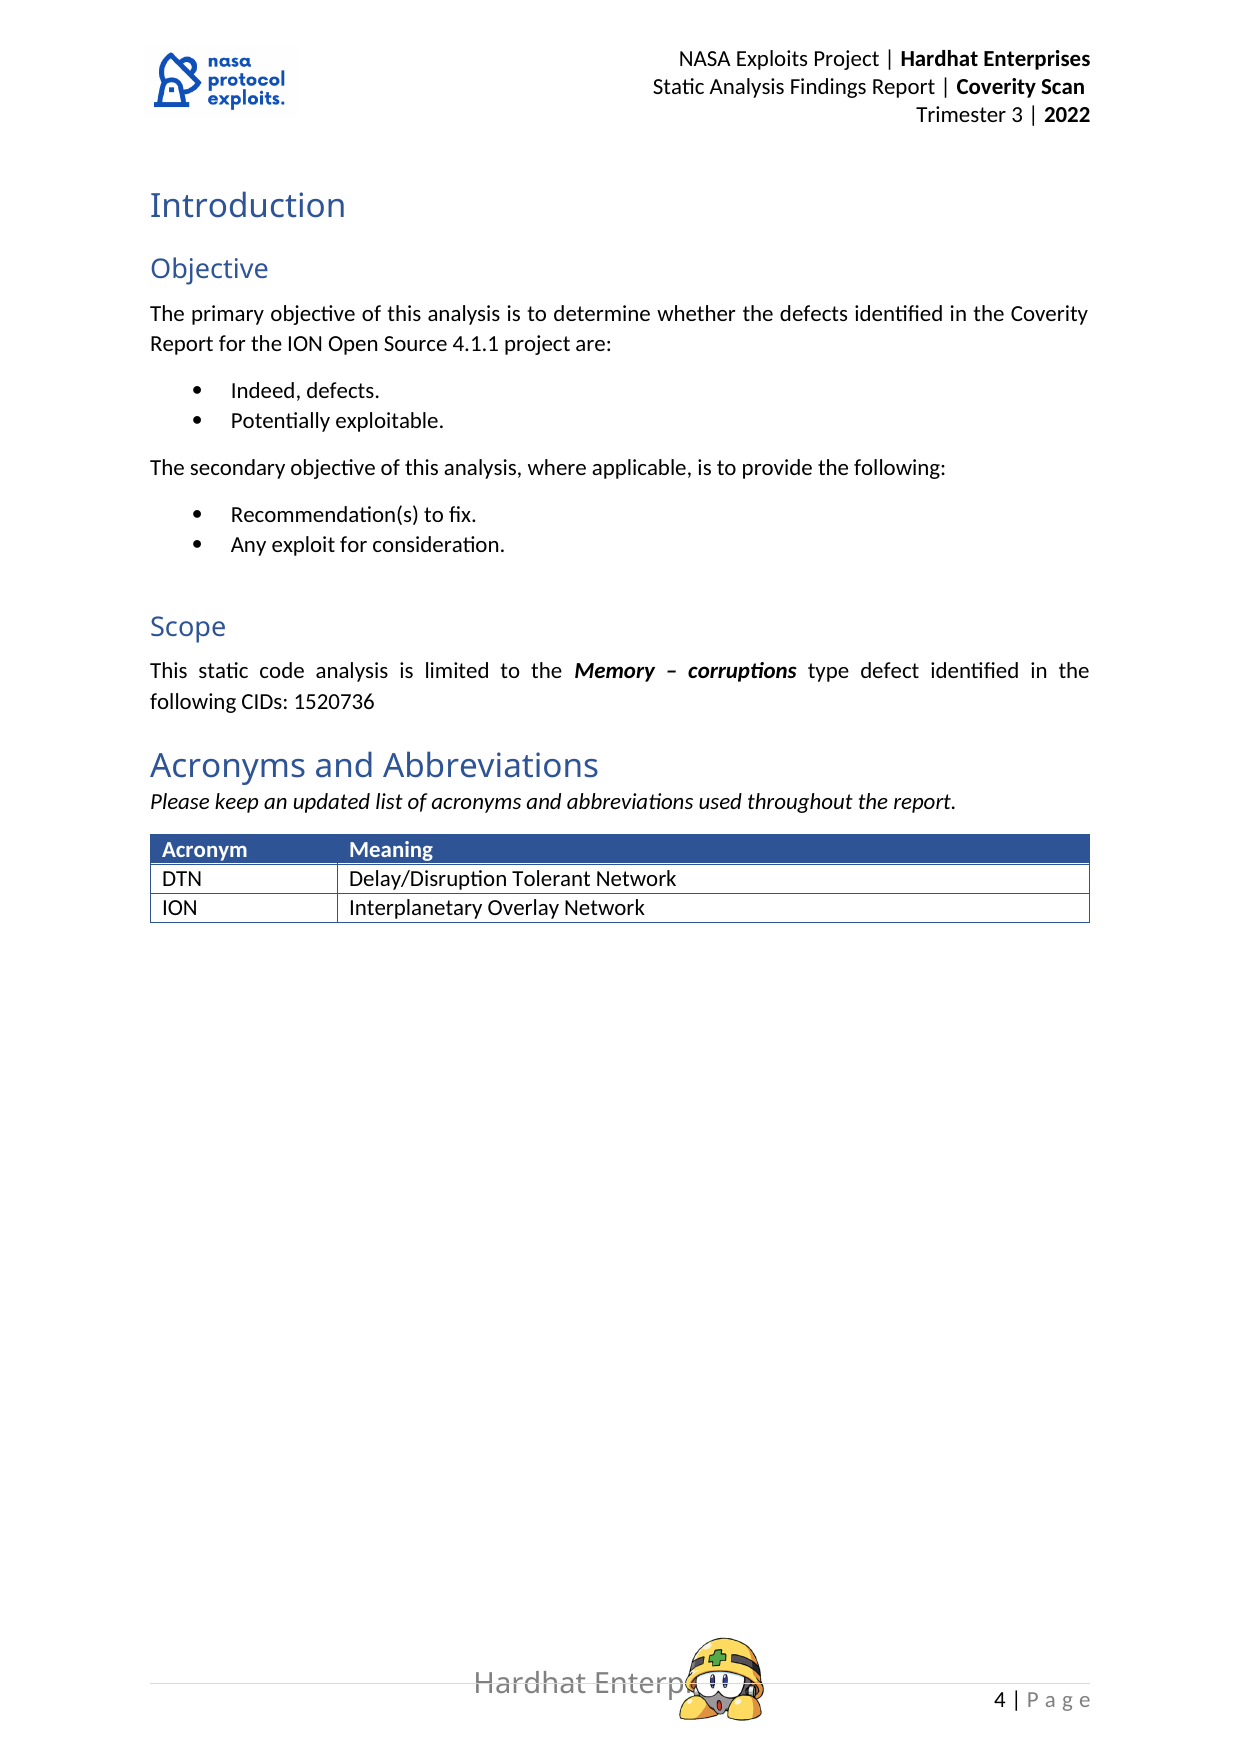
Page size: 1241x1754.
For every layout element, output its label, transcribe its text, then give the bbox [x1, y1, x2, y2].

table_cell DTN [151, 865, 337, 892]
list Any exploit for consideration. [193, 530, 1090, 558]
table_header Acronym [151, 835, 337, 863]
table_cell Delay/Disruption Tolerant Network [338, 865, 1089, 892]
text The secondary objective of this analysis, where applicable, is to provide the following: [150, 453, 1090, 481]
table_cell Interplanetary Overlay Network [338, 894, 1089, 922]
text The primary objective of this analysis is to determine whether the defects identified in the Coverity Report for the ION Open Source 4.1.1 project are: [150, 299, 1090, 357]
picture [673, 1684, 771, 1729]
subtitle Introduction [150, 181, 1090, 227]
list Potentially exploitable. [193, 406, 1090, 434]
table_cell ION [151, 894, 337, 922]
subtitle Acronyms and Abbreviations [150, 742, 1090, 787]
list Recommendation(s) to fix. [193, 500, 1090, 528]
table_header Meaning [338, 835, 1089, 863]
list Indeed, defects. [193, 376, 1090, 404]
picture [143, 45, 299, 117]
subtitle Objective [150, 249, 1090, 286]
text Please keep an updated list of acronyms and abbreviations used throughout the report. [150, 787, 1090, 816]
subtitle Scope [150, 607, 1090, 644]
picture [673, 1634, 771, 1683]
text This static code analysis is limited to the Memory – corruptions type defect identified in the following CIDs: 1520736 [150, 657, 1090, 715]
